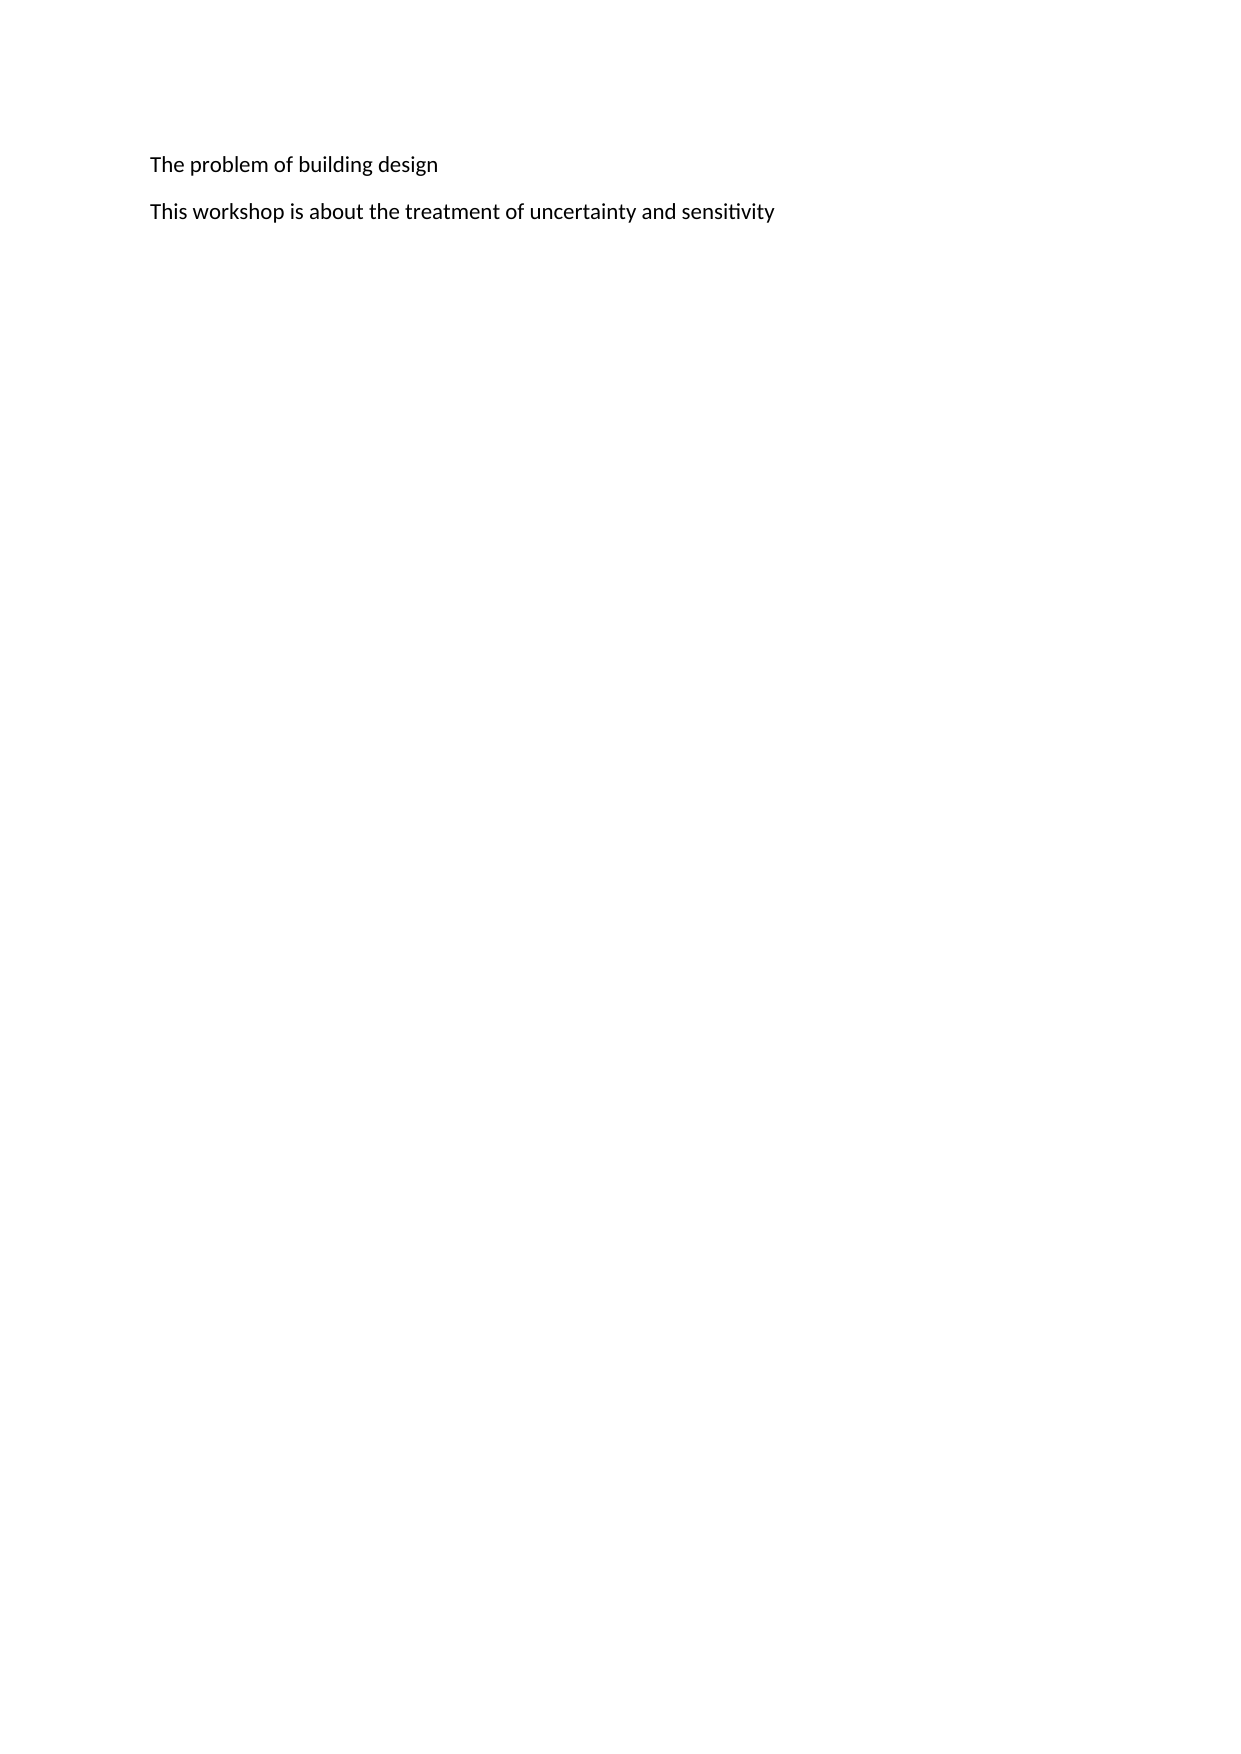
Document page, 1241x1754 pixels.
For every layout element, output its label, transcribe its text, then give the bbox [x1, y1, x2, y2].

text This workshop is about the treatment of uncertainty and sensitivity [150, 197, 1090, 225]
text The problem of building design [150, 150, 1090, 178]
